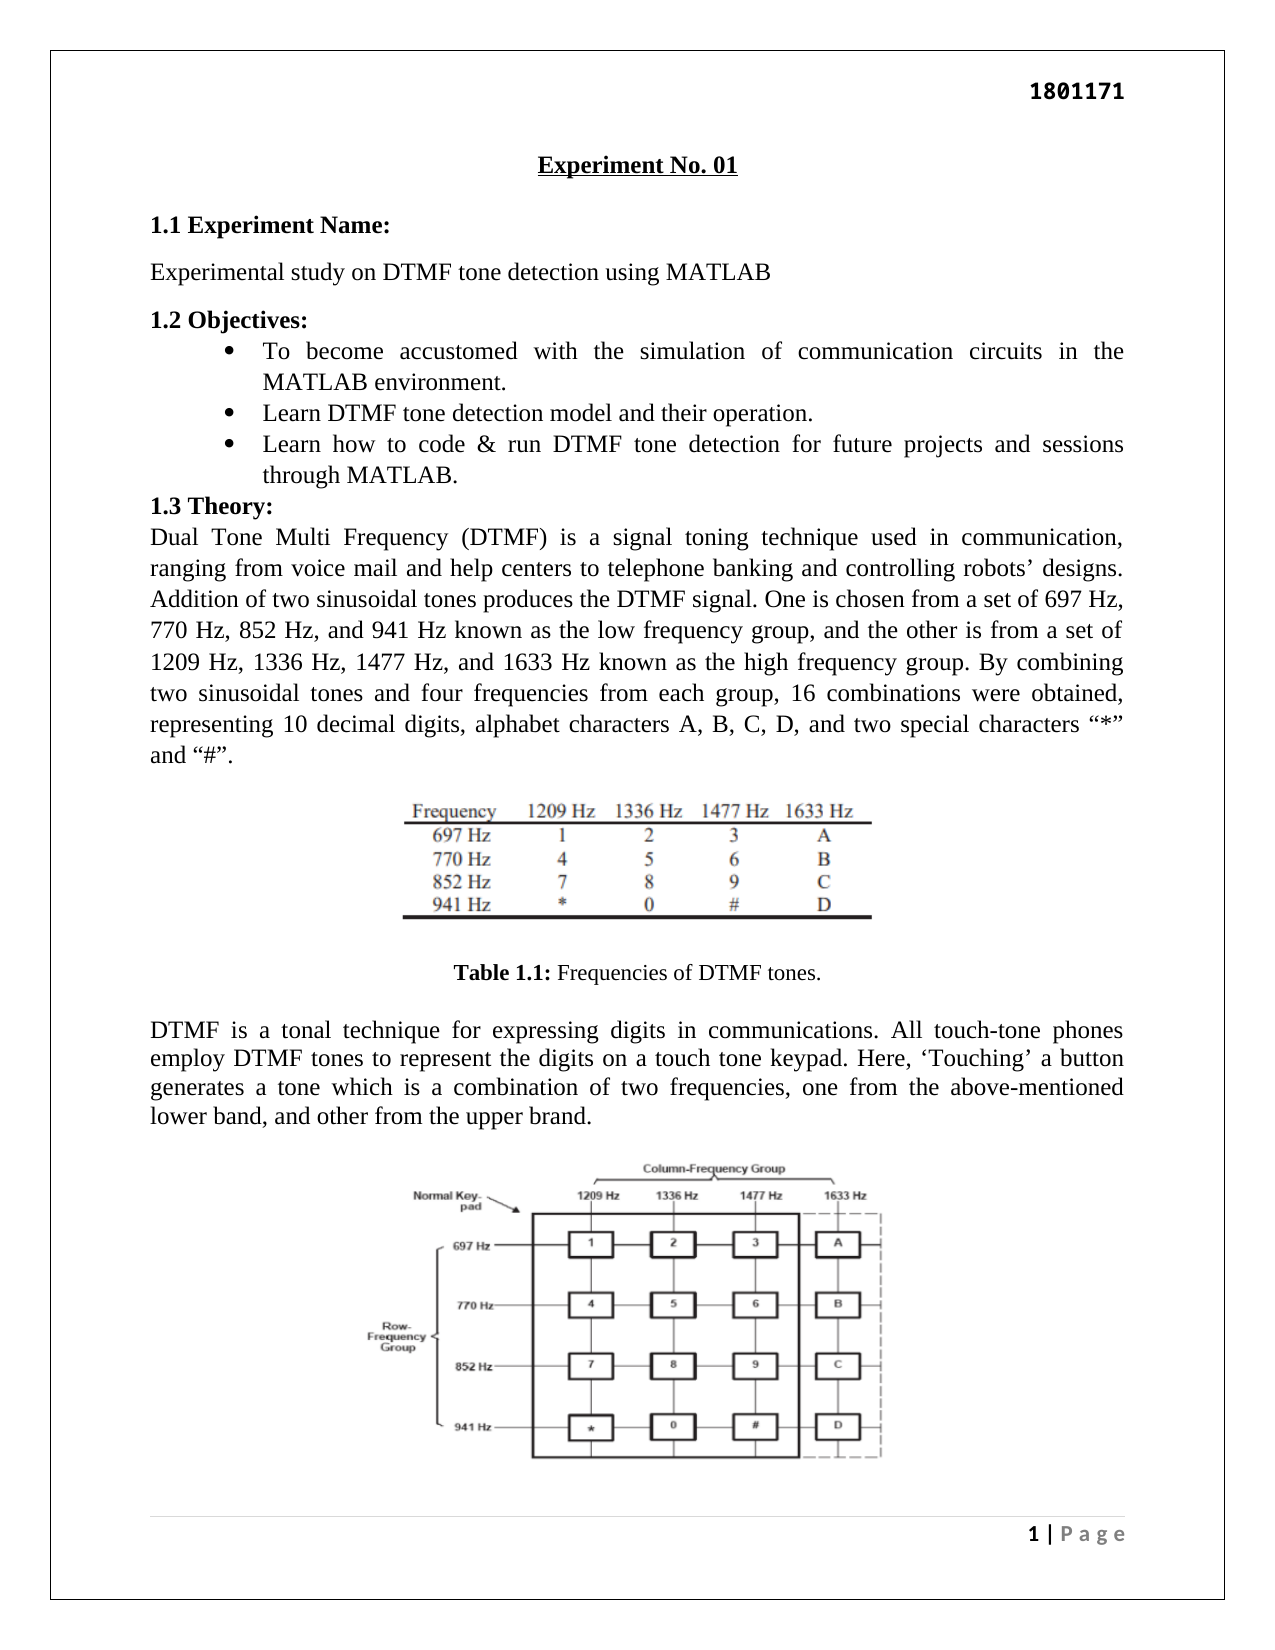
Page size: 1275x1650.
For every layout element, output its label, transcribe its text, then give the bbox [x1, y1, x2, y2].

text Table 1.1: Frequencies of DTMF tones. [150, 959, 1125, 986]
picture [356, 1158, 919, 1466]
list Theory: [150, 491, 1125, 520]
list Experiment Name: [150, 210, 1125, 238]
list Learn DTMF tone detection model and their operation. [225, 398, 1125, 427]
list Learn how to code & run DTMF tone detection for future projects and sessions through MATLAB. [225, 429, 1125, 489]
text Experimental study on DTMF tone detection using MATLAB [150, 257, 1125, 286]
picture [395, 800, 880, 930]
text Experiment No. 01 [150, 150, 1125, 179]
list Objectives: [150, 305, 1125, 334]
list To become accustomed with the simulation of communication circuits in the MATLAB environment. [225, 336, 1125, 396]
text DTMF is a tonal technique for expressing digits in communications. All touch-tone phones employ DTMF tones to represent the digits on a touch tone keypad. Here, ‘Touching’ a button generates a tone which is a combination of two frequencies, one from the above-mentioned lower band, and other from the upper brand. [150, 1015, 1125, 1130]
text Dual Tone Multi Frequency (DTMF) is a signal toning technique used in communication, ranging from voice mail and help centers to telephone banking and controlling robots’ designs. Addition of two sinusoidal tones produces the DTMF signal. One is chosen from a set of 697 Hz, 770 Hz, 852 Hz, and 941 Hz known as the low frequency group, and the other is from a set of 1209 Hz, 1336 Hz, 1477 Hz, and 1633 Hz known as the high frequency group. By combining two sinusoidal tones and four frequencies from each group, 16 combinations were obtained, representing 10 decimal digits, alphabet characters A, B, C, D, and two special characters “*” and “#”. [150, 522, 1125, 768]
